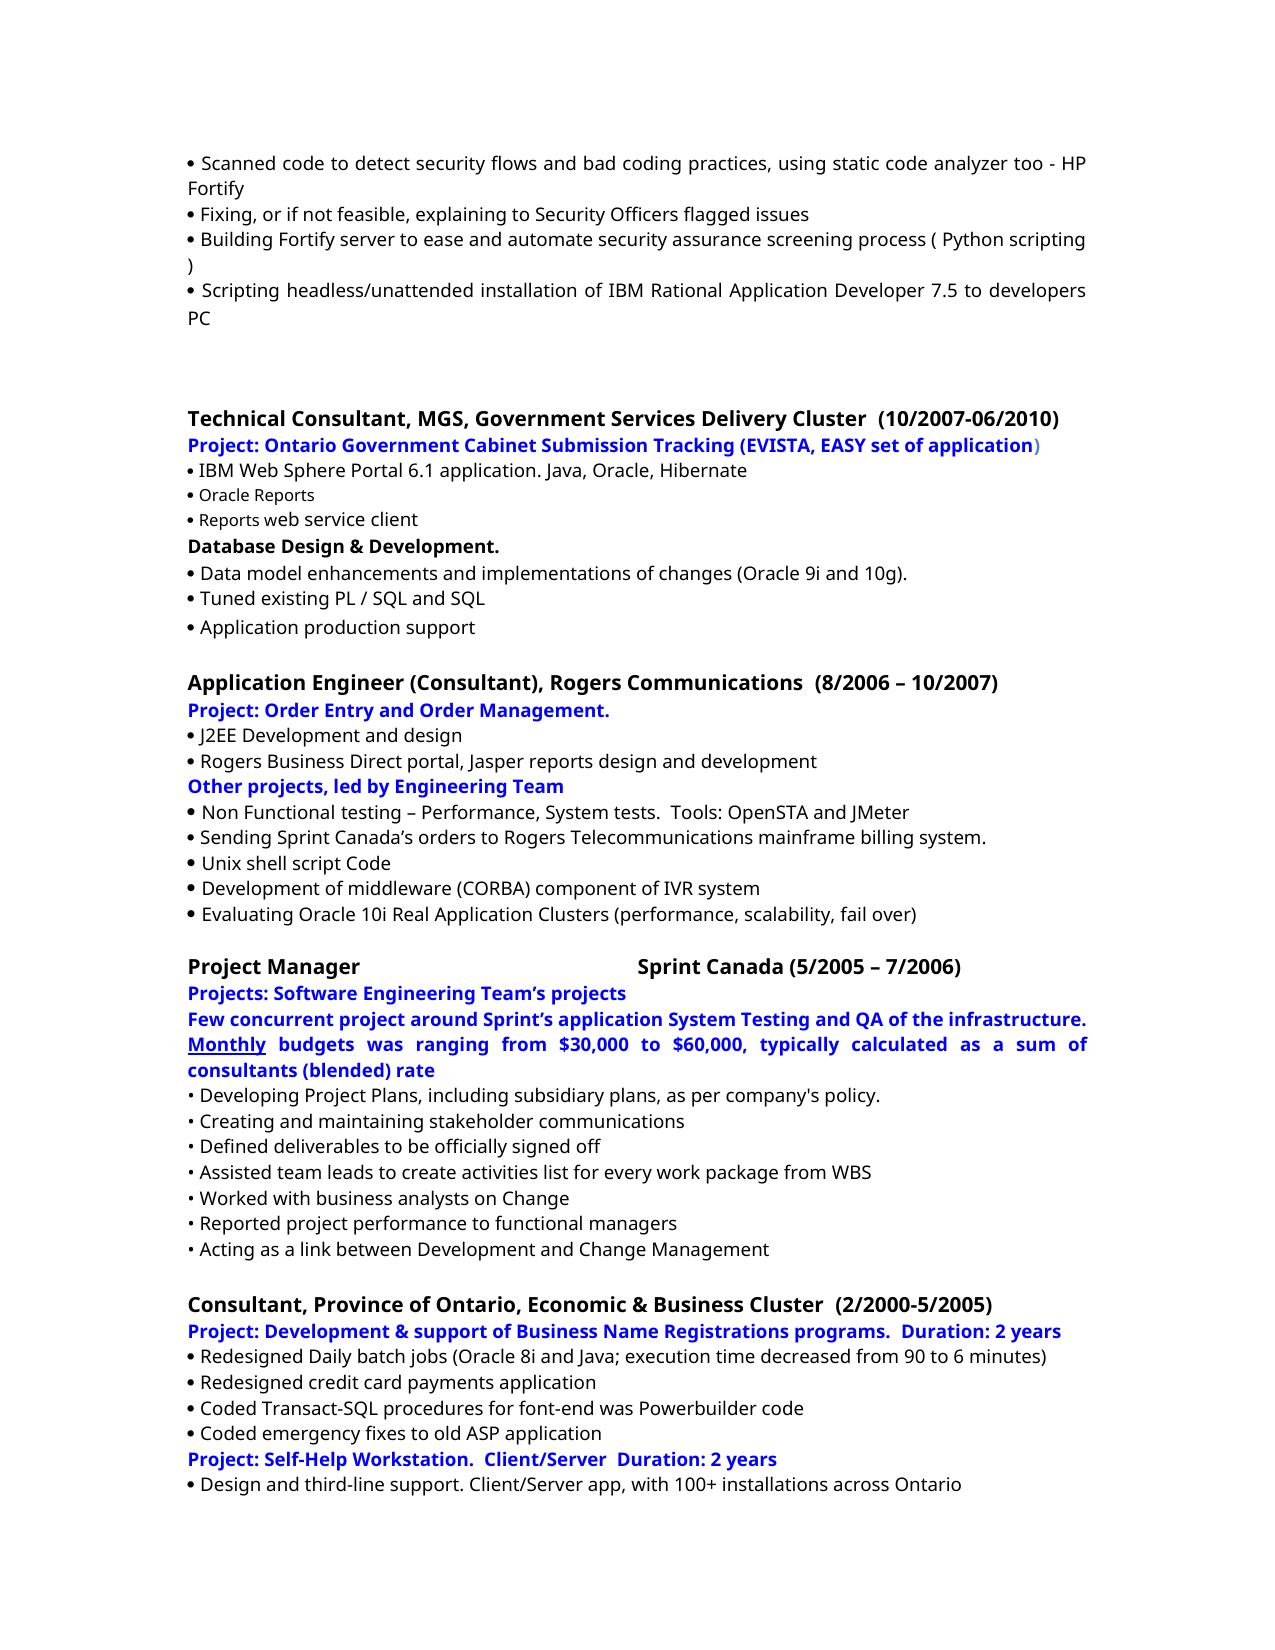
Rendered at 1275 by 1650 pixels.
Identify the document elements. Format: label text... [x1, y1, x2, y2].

text Project: Ontario Government Cabinet Submission Tracking (EVISTA, EASY set of application) [187, 432, 1087, 458]
text  Unix shell script Code [187, 850, 1087, 876]
text • Developing Project Plans, including subsidiary plans, as per company's policy. [187, 1083, 1087, 1108]
text • Worked with business analysts on Change [187, 1185, 1087, 1210]
text  Rogers Business Direct portal, Jasper reports design and development [187, 748, 1087, 773]
text  Tuned existing PL / SQL and SQL [187, 586, 1087, 611]
text Project Manager Sprint Canada (5/2005 – 7/2006) [187, 952, 1087, 981]
text  Data model enhancements and implementations of changes (Oracle 9i and 10g). [187, 560, 1087, 586]
text  J2EE Development and design [187, 722, 1087, 748]
text • Reported project performance to functional managers [187, 1210, 1087, 1236]
text  Coded emergency fixes to old ASP application [187, 1420, 1087, 1446]
text Monthly budgets was ranging from $30,000 to $60,000, typically calculated as a sum of consultants (blended) rate [187, 1032, 1087, 1083]
text Consultant, Province of Ontario, Economic & Business Cluster (2/2000-5/2005) [187, 1290, 1087, 1318]
text Application Engineer (Consultant), Rogers Communications (8/2006 – 10/2007) [187, 668, 1087, 697]
text  Coded Transact-SQL procedures for font-end was Powerbuilder code [187, 1395, 1087, 1420]
text • Defined deliverables to be officially signed off [187, 1134, 1087, 1159]
text • Acting as a link between Development and Change Management [187, 1236, 1087, 1261]
text  Scanned code to detect security flows and bad coding practices, using static code analyzer too - HP Fortify [187, 150, 1087, 201]
text  IBM Web Sphere Portal 6.1 application. Java, Oracle, Hibernate [187, 458, 1087, 483]
text  Application production support [187, 611, 1087, 640]
text  Sending Sprint Canada’s orders to Rogers Telecommunications mainframe billing system. [187, 824, 1087, 850]
text  Oracle Reports [187, 483, 1087, 506]
text  Building Fortify server to ease and automate security assurance screening process ( Python scripting ) [187, 227, 1087, 278]
text Project: Development & support of Business Name Registrations programs. Duration: 2 years [187, 1318, 1087, 1344]
text  Evaluating Oracle 10i Real Application Clusters (performance, scalability, fail over) [187, 901, 1087, 927]
text Project: Self-Help Workstation. Client/Server Duration: 2 years [187, 1446, 1087, 1471]
text Few concurrent project around Sprint’s application System Testing and QA of the infrastructure. [187, 1006, 1087, 1032]
text  Design and third-line support. Client/Server app, with 100+ installations across Ontario [187, 1471, 1087, 1497]
text Other projects, led by Engineering Team [187, 773, 1087, 799]
text  Development of middleware (CORBA) component of IVR system [187, 876, 1087, 901]
text • Assisted team leads to create activities list for every work package from WBS [187, 1159, 1087, 1185]
text  Scripting headless/unattended installation of IBM Rational Application Developer 7.5 to developers PC [187, 278, 1087, 332]
text  Non Functional testing – Performance, System tests. Tools: OpenSTA and JMeter [187, 799, 1087, 824]
text  Redesigned credit card payments application [187, 1369, 1087, 1395]
text  Fixing, or if not feasible, explaining to Security Officers flagged issues [187, 201, 1087, 227]
text • Creating and maintaining stakeholder communications [187, 1108, 1087, 1134]
text Database Design & Development. [187, 532, 1087, 560]
text Projects: Software Engineering Team’s projects [187, 981, 1087, 1006]
text  Reports web service client [187, 506, 1087, 532]
text Technical Consultant, MGS, Government Services Delivery Cluster (10/2007-06/2010) [187, 404, 1087, 432]
text Project: Order Entry and Order Management. [187, 697, 1087, 722]
text  Redesigned Daily batch jobs (Oracle 8i and Java; execution time decreased from 90 to 6 minutes) [187, 1344, 1087, 1369]
